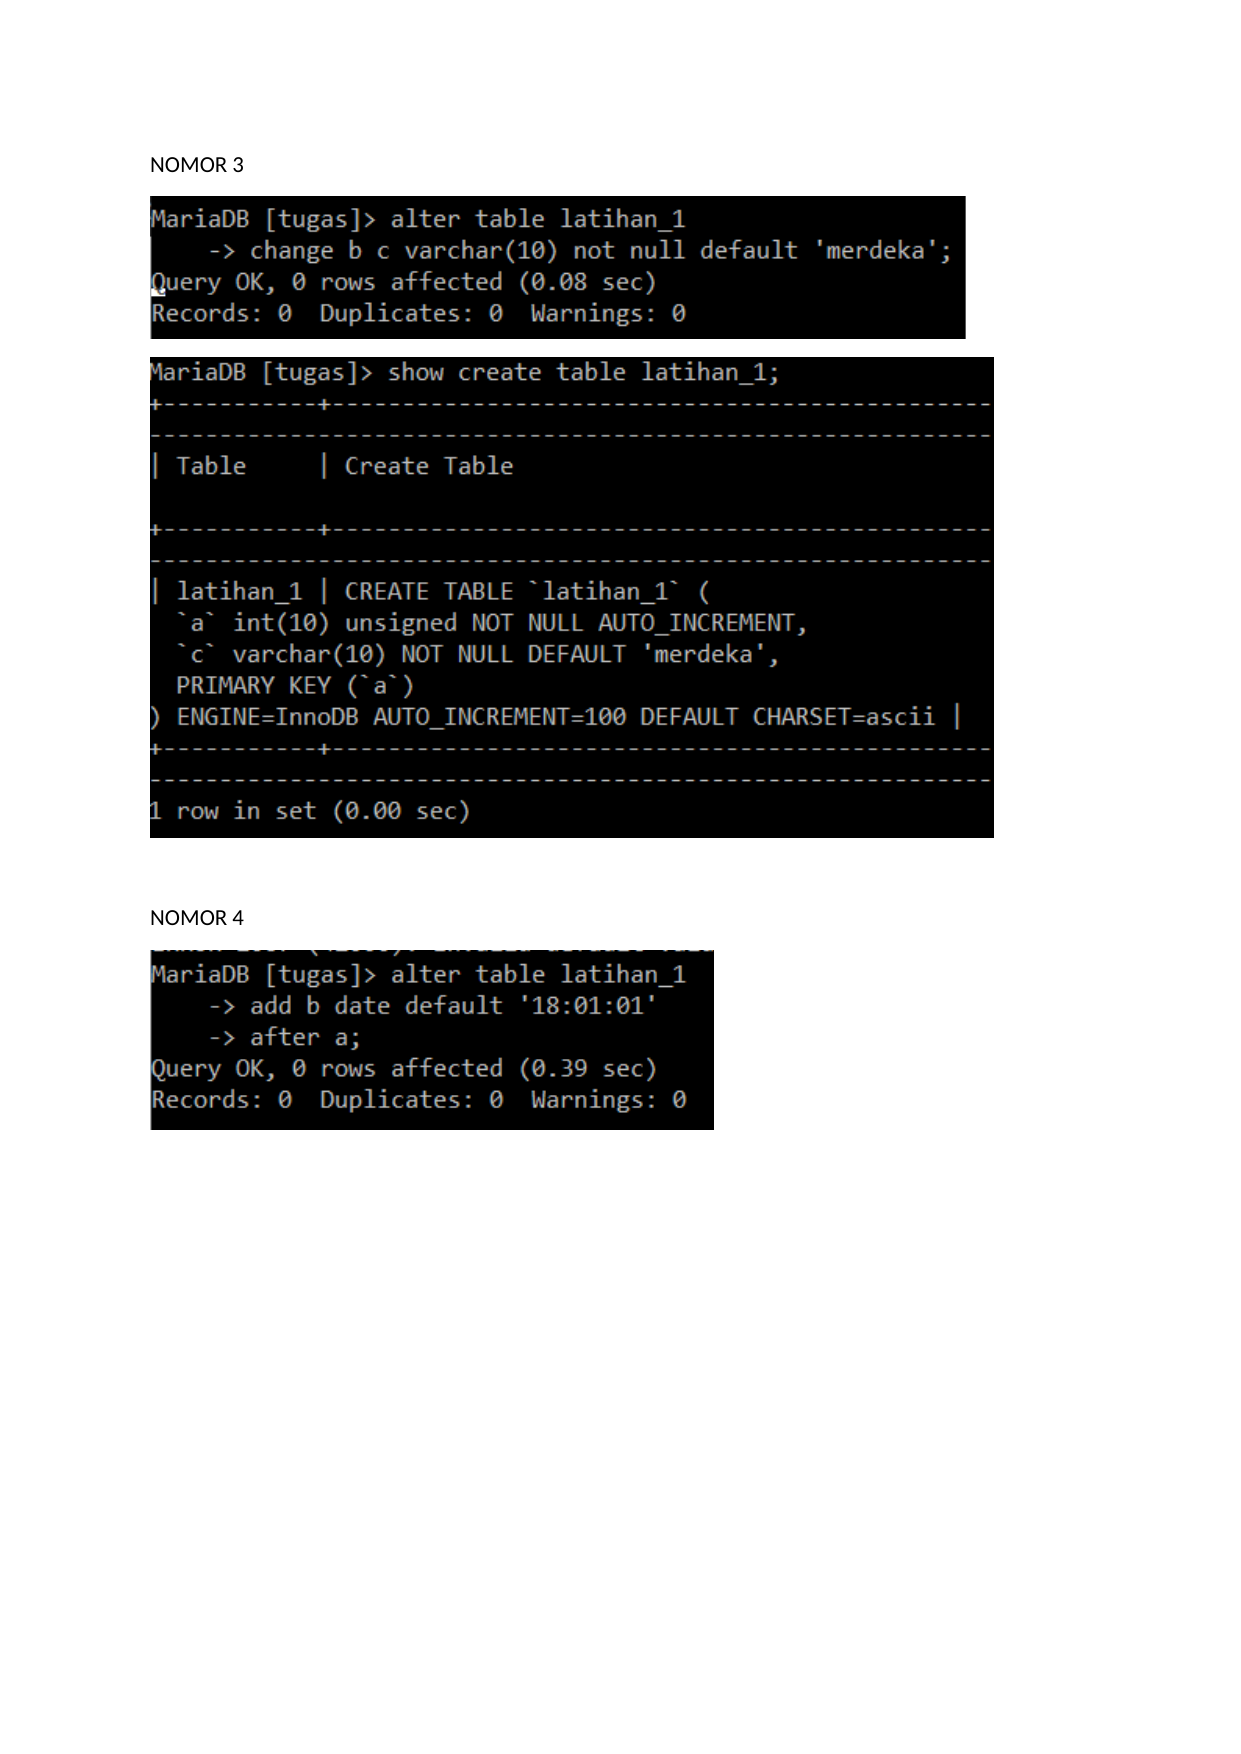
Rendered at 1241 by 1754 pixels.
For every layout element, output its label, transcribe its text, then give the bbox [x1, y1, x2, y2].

picture [150, 357, 994, 838]
picture [150, 196, 966, 339]
picture [150, 950, 714, 1130]
text NOMOR 3 [150, 150, 1090, 178]
text NOMOR 4 [150, 903, 1090, 931]
